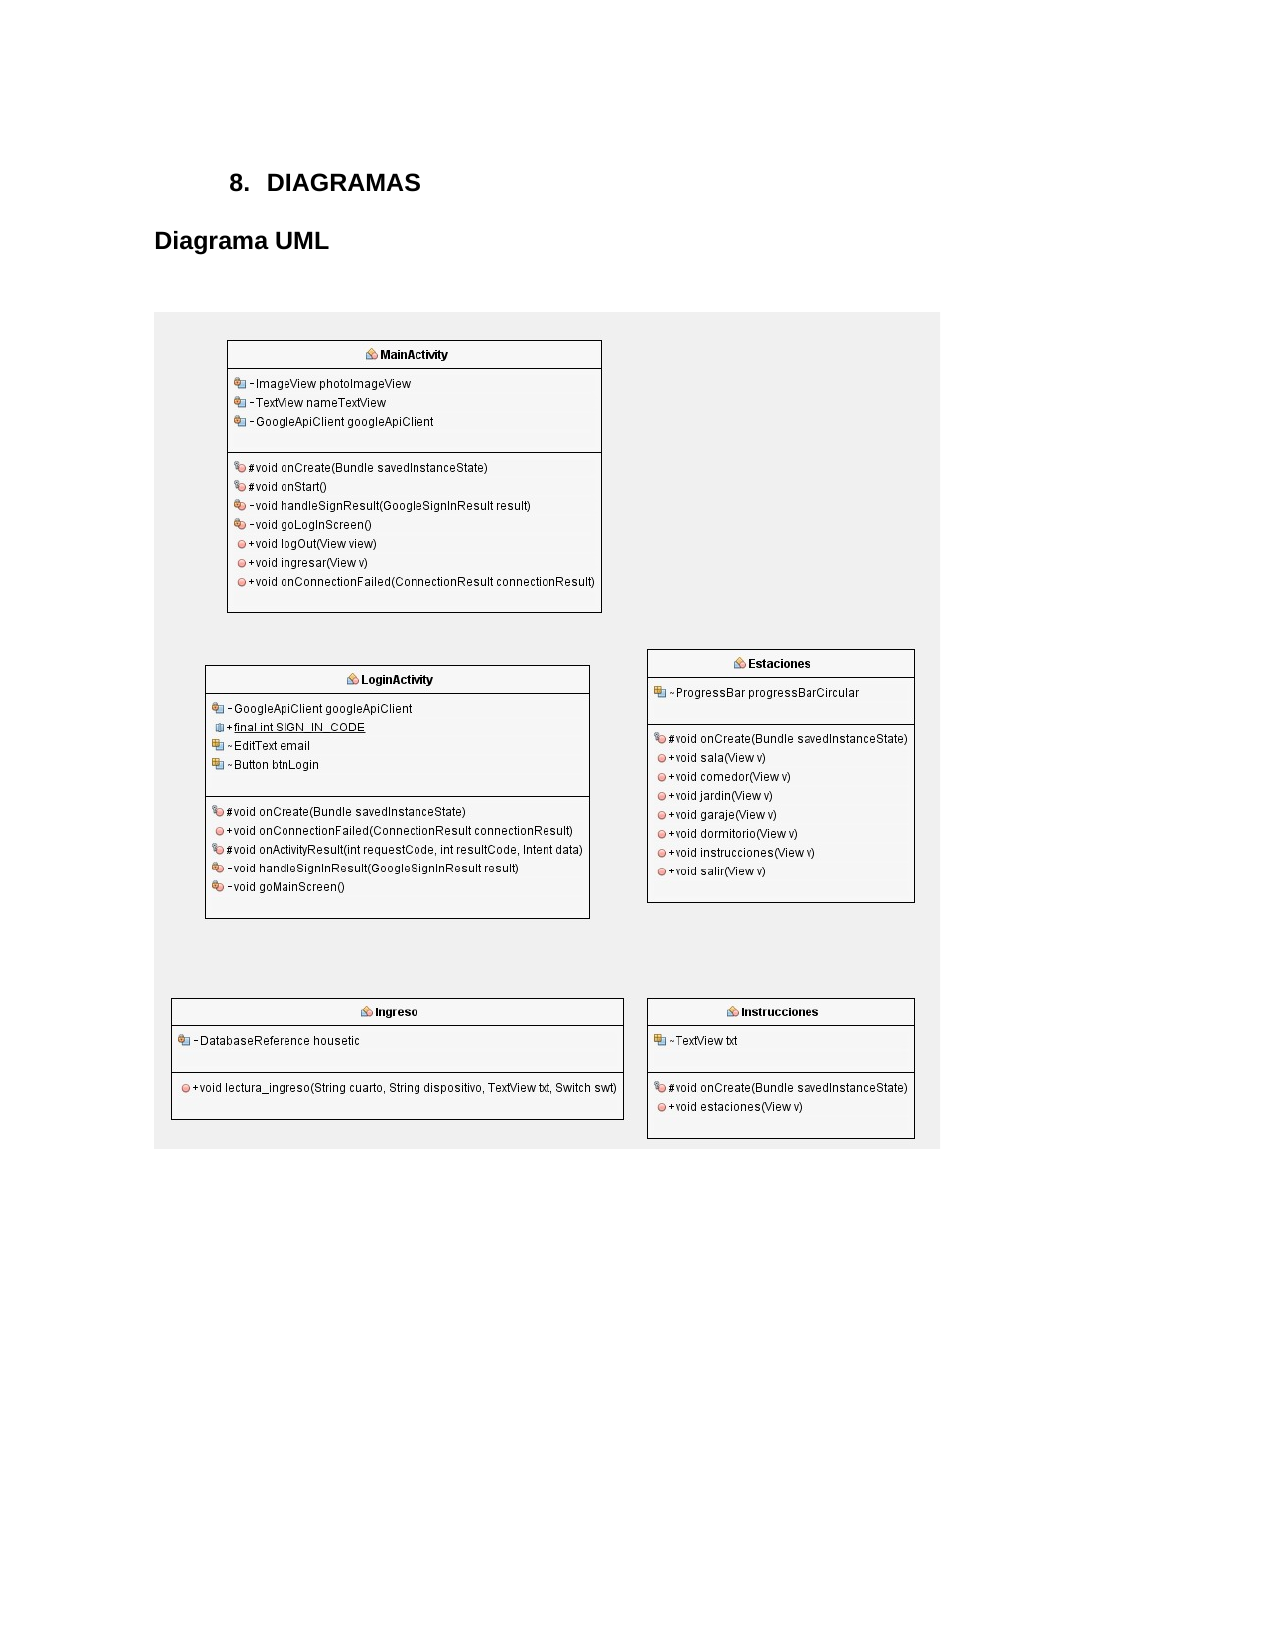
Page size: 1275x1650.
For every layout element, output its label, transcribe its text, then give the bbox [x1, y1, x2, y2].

picture [154, 312, 941, 1149]
subtitle DIAGRAMAS [229, 168, 1123, 197]
text Diagrama UML [154, 226, 1123, 254]
